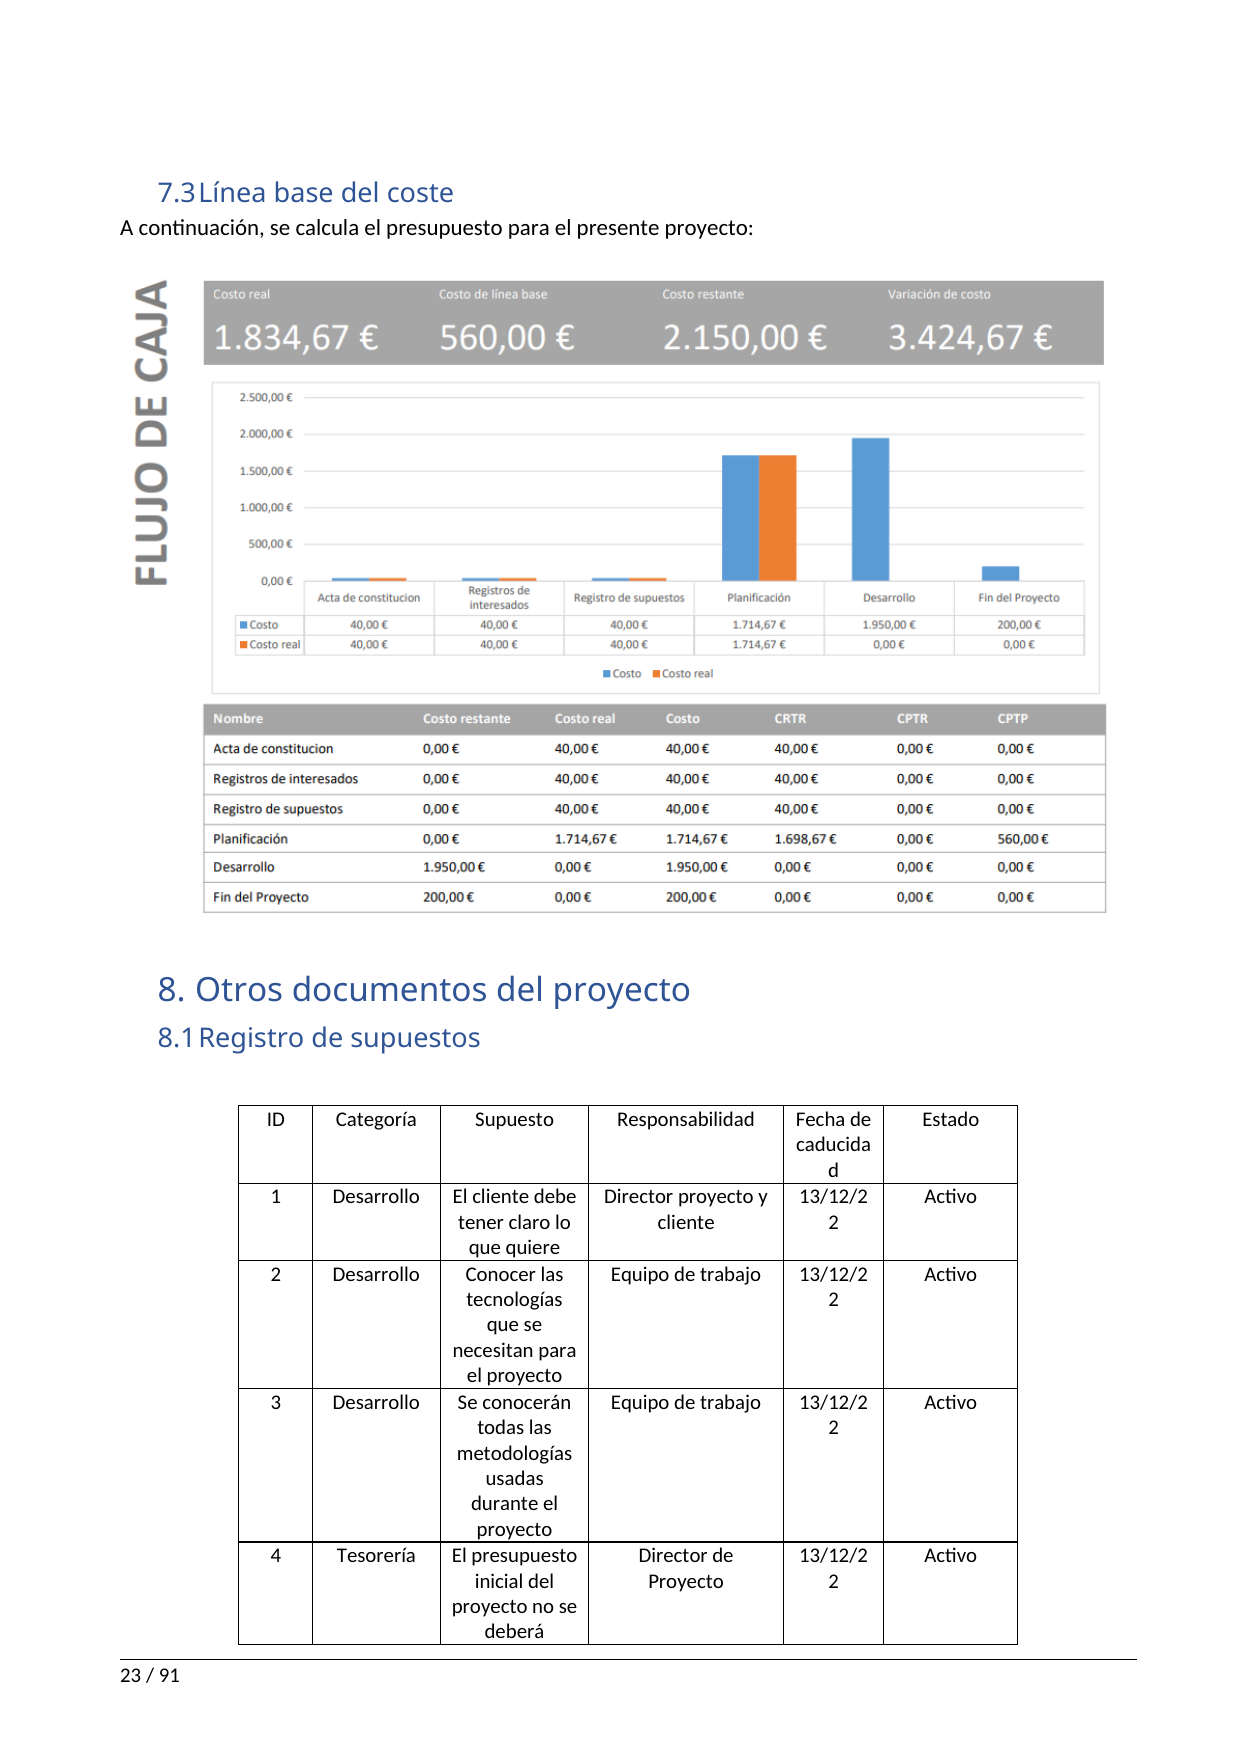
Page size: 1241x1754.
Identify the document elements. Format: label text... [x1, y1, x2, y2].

subtitle Línea base del coste [157, 173, 1137, 210]
table_cell Activo [884, 1261, 1017, 1388]
table_header Responsabilidad [589, 1106, 783, 1182]
table_cell 13/12/22 [784, 1184, 883, 1260]
table_header ID [239, 1106, 312, 1182]
table_cell 4 [239, 1543, 312, 1644]
subtitle Otros documentos del proyecto [157, 965, 1137, 1011]
text A continuación, se calcula el presupuesto para el presente proyecto: [120, 213, 1137, 241]
table_cell Equipo de trabajo [589, 1389, 783, 1541]
table_cell 13/12/22 [784, 1389, 883, 1541]
table_cell 3 [239, 1389, 312, 1541]
table_cell Conocer las tecnologías que se necesitan para el proyecto [441, 1261, 588, 1388]
table_cell Activo [884, 1184, 1017, 1260]
table_cell El cliente debe tener claro lo que quiere [441, 1184, 588, 1260]
picture [120, 260, 1137, 939]
table_header Supuesto [441, 1106, 588, 1182]
table_cell Se conocerán todas las metodologías usadas durante el proyecto [441, 1389, 588, 1541]
table_cell Activo [884, 1389, 1017, 1541]
table_cell 2 [239, 1261, 312, 1388]
table_cell 13/12/22 [784, 1543, 883, 1644]
table_cell 1 [239, 1184, 312, 1260]
table_cell Equipo de trabajo [589, 1261, 783, 1388]
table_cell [441, 1543, 588, 1644]
table_header Categoría [313, 1106, 440, 1182]
table_cell Desarrollo [313, 1389, 440, 1541]
table_cell 13/12/22 [784, 1261, 883, 1388]
subtitle Registro de supuestos [157, 1018, 1137, 1055]
table_header Estado [884, 1106, 1017, 1182]
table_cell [589, 1543, 783, 1644]
table_cell Activo [884, 1543, 1017, 1644]
table_header Fecha de caducidad [784, 1106, 883, 1182]
table_cell Desarrollo [313, 1184, 440, 1260]
table_cell Tesorería [313, 1543, 440, 1644]
table_cell Director proyecto y cliente [589, 1184, 783, 1260]
table_cell Desarrollo [313, 1261, 440, 1388]
